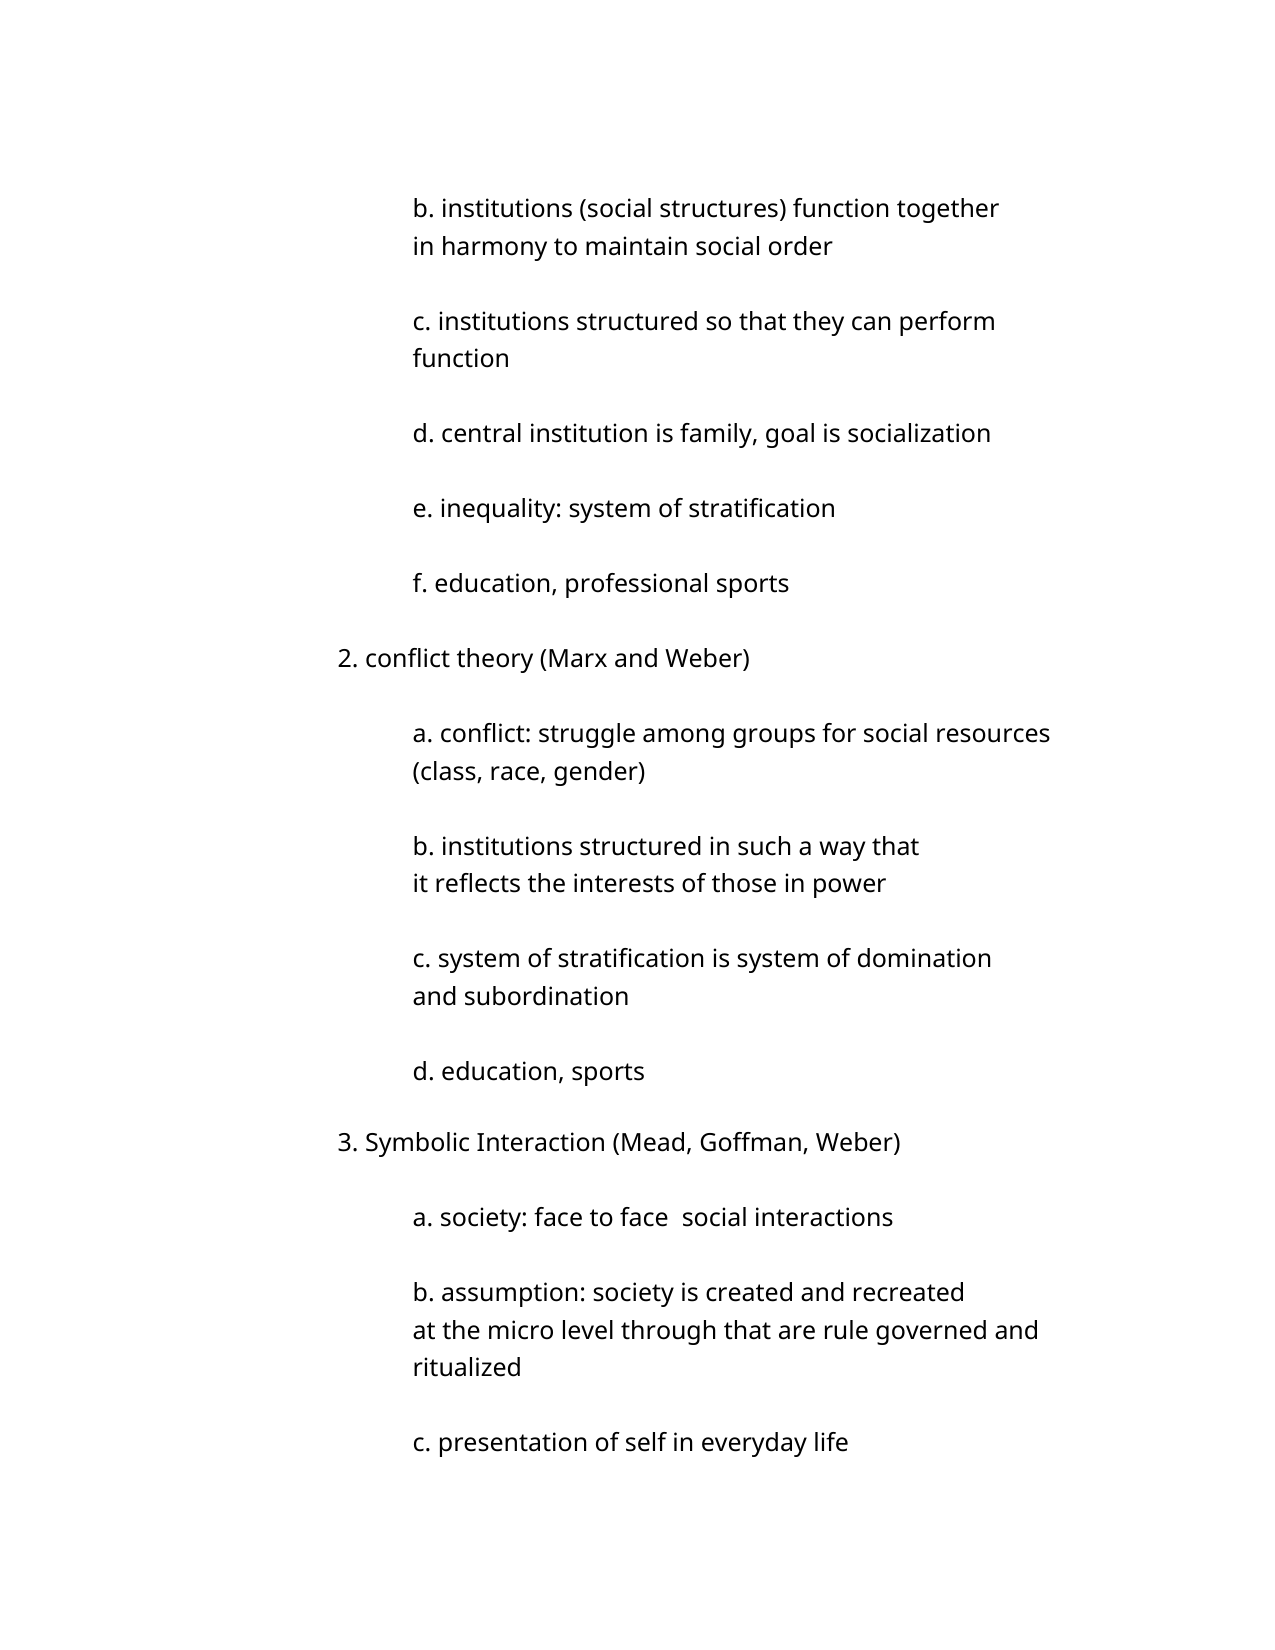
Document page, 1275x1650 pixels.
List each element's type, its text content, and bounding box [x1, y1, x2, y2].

text function [187, 337, 1087, 375]
text c. system of stratification is system of domination [412, 937, 1087, 975]
text d. central institution is family, goal is socialization [187, 412, 1087, 450]
text 2. conflict theory (Marx and Weber) [187, 637, 1087, 675]
text c. presentation of self in everyday life [412, 1422, 1087, 1459]
text in harmony to maintain social order [187, 225, 1087, 262]
text 3. Symbolic Interaction (Mead, Goffman, Weber) [262, 1122, 1087, 1159]
text f. education, professional sports [187, 562, 1087, 600]
text at the micro level through that are rule governed and ritualized [412, 1309, 1087, 1384]
text d. education, sports [412, 1050, 1087, 1087]
text a. conflict: struggle among groups for social resources (class, race, gender) [412, 712, 1087, 787]
text a. society: face to face social interactions [187, 1197, 1087, 1234]
text b. institutions (social structures) function together [187, 187, 1087, 225]
text c. institutions structured so that they can perform [187, 300, 1087, 337]
text and subordination [412, 975, 1087, 1012]
text e. inequality: system of stratification [187, 487, 1087, 525]
text it reflects the interests of those in power [412, 862, 1087, 900]
text b. assumption: society is created and recreated [187, 1272, 1087, 1309]
text b. institutions structured in such a way that [412, 825, 1087, 862]
